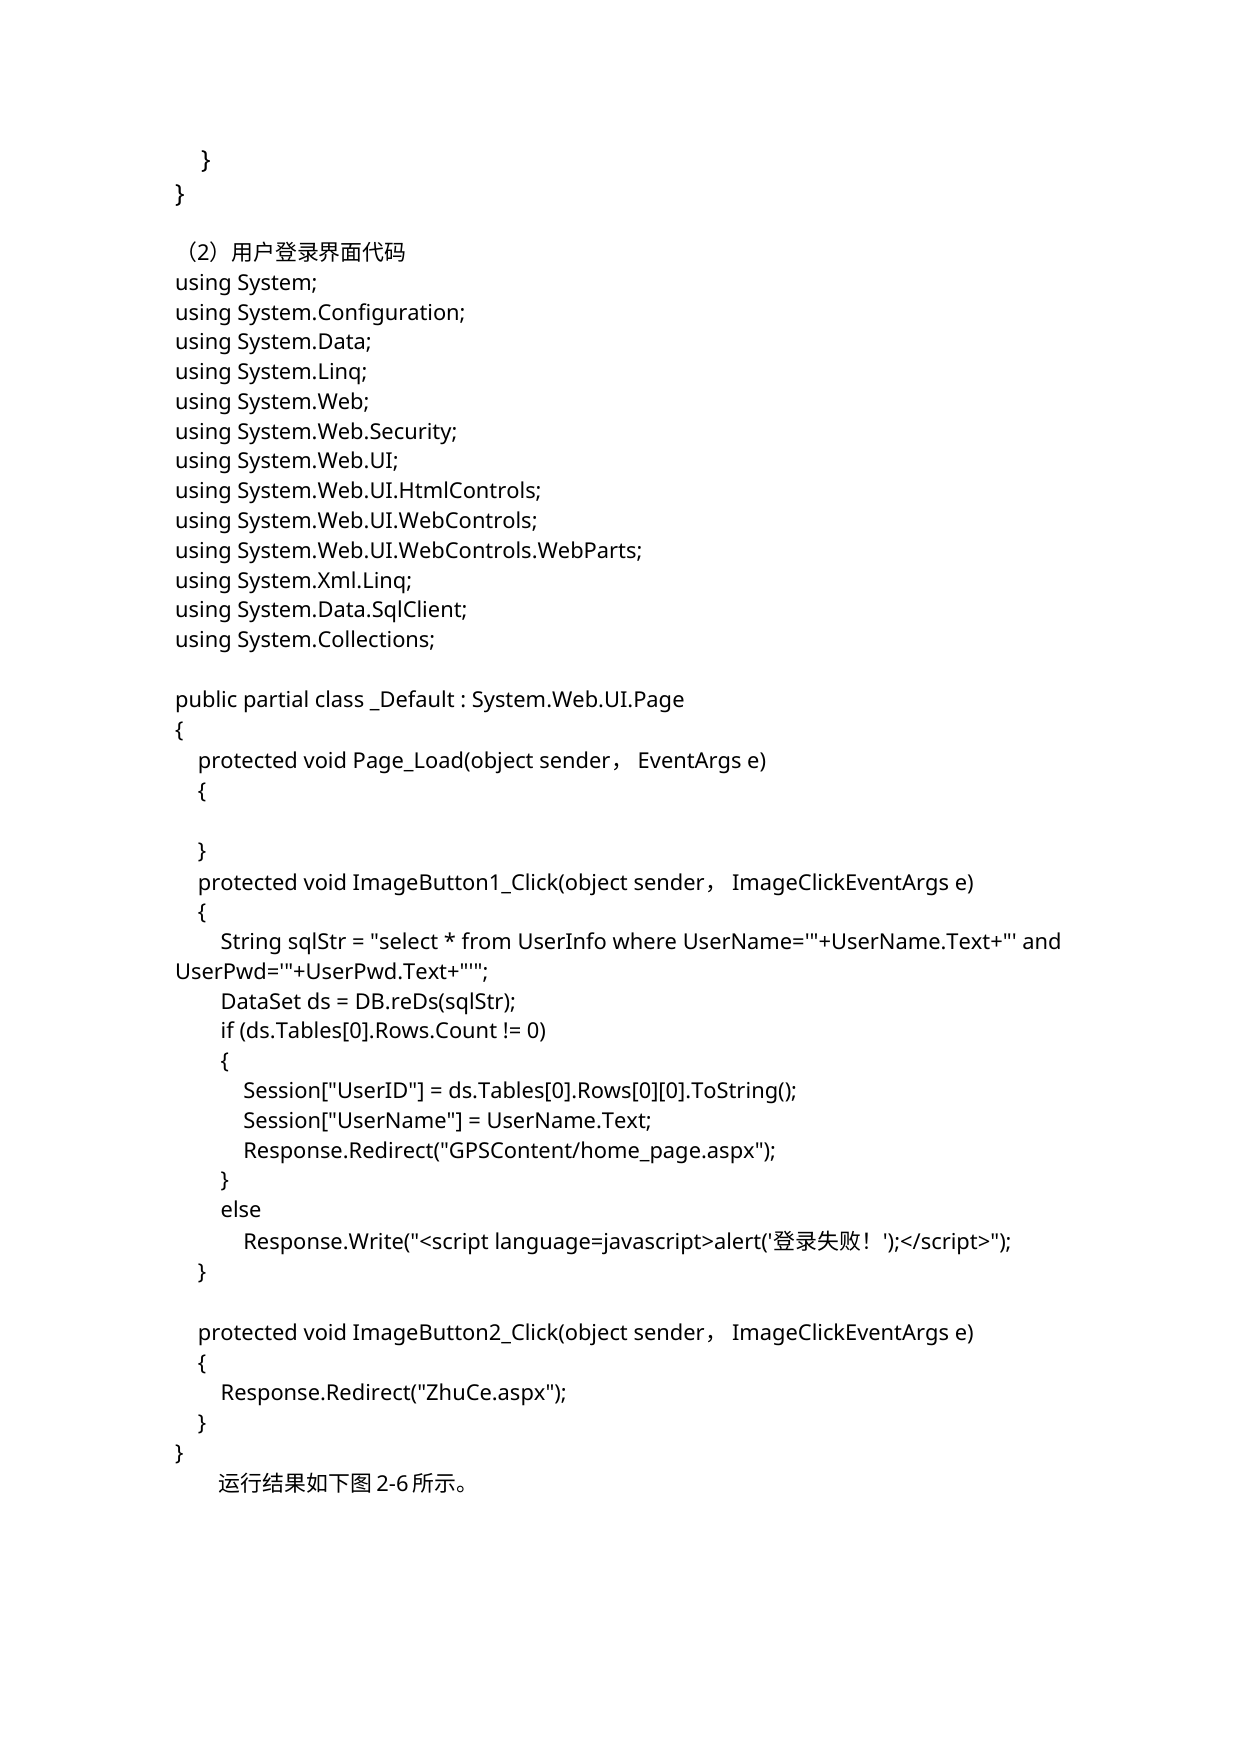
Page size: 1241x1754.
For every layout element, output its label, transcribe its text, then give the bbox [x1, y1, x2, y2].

text { [175, 1347, 1113, 1377]
text using System.Data; [175, 326, 1113, 356]
text using System.Web.UI.HtmlControls; [175, 475, 1113, 505]
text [175, 142, 1113, 210]
text using System.Collections; [175, 624, 1113, 654]
text protected void ImageButton2_Click(object sender， ImageClickEventArgs e) [175, 1315, 1113, 1347]
text DataSet ds = DB.reDs(sqlStr); [175, 986, 1113, 1016]
text using System.Web.Security; [175, 416, 1113, 446]
text } [175, 1437, 1113, 1466]
text else [175, 1194, 1113, 1224]
text { [175, 775, 1113, 805]
text } [175, 1256, 1113, 1286]
text { [175, 1045, 1113, 1075]
text 运行结果如下图2-6所示。 [175, 1466, 1113, 1498]
text { [175, 714, 1113, 743]
text using System.Linq; [175, 356, 1113, 386]
text Response.Write("<script language=javascript>alert('登录失败！');</script>"); [175, 1224, 1113, 1256]
text if (ds.Tables[0].Rows.Count != 0) [175, 1016, 1113, 1045]
text using System.Web.UI; [175, 446, 1113, 475]
text Session["UserName"] = UserName.Text; [175, 1105, 1113, 1135]
text using System.Configuration; [175, 297, 1113, 326]
text } [175, 1164, 1113, 1194]
text } [175, 1407, 1113, 1437]
text protected void ImageButton1_Click(object sender， ImageClickEventArgs e) [175, 864, 1113, 896]
text using System.Web.UI.WebControls.WebParts; [175, 535, 1113, 565]
text using System.Web.UI.WebControls; [175, 505, 1113, 535]
text using System; [175, 267, 1113, 297]
text { [175, 896, 1113, 926]
text Response.Redirect("GPSContent/home_page.aspx"); [175, 1135, 1113, 1164]
text Session["UserID"] = ds.Tables[0].Rows[0][0].ToString(); [175, 1075, 1113, 1105]
text using System.Data.SqlClient; [175, 594, 1113, 624]
text using System.Web; [175, 386, 1113, 416]
text } [175, 835, 1113, 864]
text protected void Page_Load(object sender， EventArgs e) [175, 743, 1113, 775]
text （2）用户登录界面代码 [175, 235, 1113, 267]
text using System.Xml.Linq; [175, 565, 1113, 594]
text Response.Redirect("ZhuCe.aspx"); [175, 1377, 1113, 1407]
text String sqlStr = "select * from UserInfo where UserName='"+UserName.Text+"' and UserPwd='"+UserPwd.Text+"'"; [175, 926, 1113, 986]
text public partial class _Default : System.Web.UI.Page [175, 684, 1113, 714]
